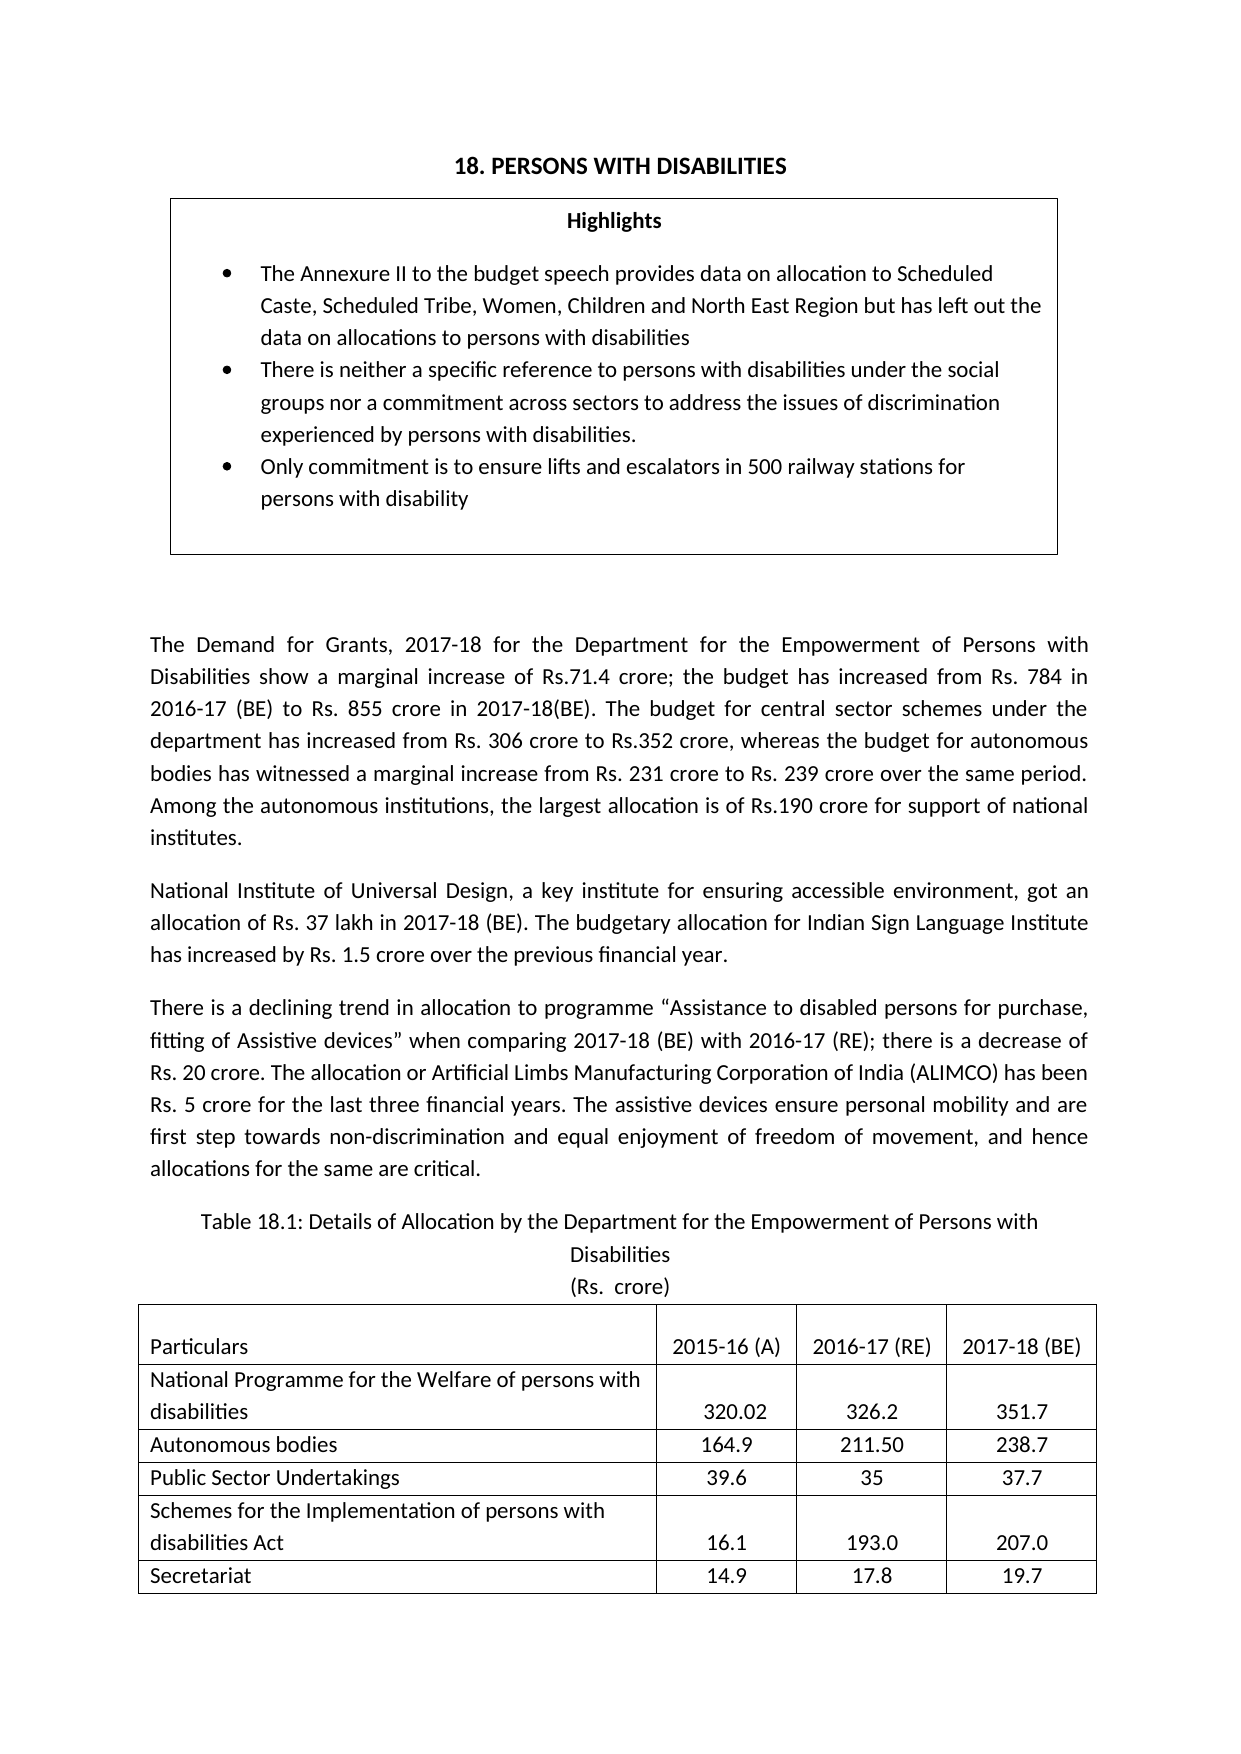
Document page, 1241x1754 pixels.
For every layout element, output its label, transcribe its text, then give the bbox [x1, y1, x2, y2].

table_cell 14.9 [657, 1561, 796, 1593]
table_cell 351.7 [947, 1365, 1096, 1429]
table_cell Public Sector Undertakings [139, 1463, 656, 1495]
table_header 2017-18 (BE) [947, 1305, 1096, 1364]
table_cell 320.02 [657, 1365, 796, 1429]
table_cell 35 [797, 1463, 946, 1495]
table_cell National Programme for the Welfare of persons with disabilities [139, 1365, 656, 1429]
table_cell 16.1 [657, 1496, 796, 1560]
table_cell Secretariat [139, 1561, 656, 1593]
table_cell 164.9 [657, 1430, 796, 1462]
list 18. PERSONS WITH DISABILITIES [150, 150, 1090, 181]
table_cell Autonomous bodies [139, 1430, 656, 1462]
table_cell 19.7 [947, 1561, 1096, 1593]
text Table 18.1: Details of Allocation by the Department for the Empowerment of Persons with Disabilities [150, 1207, 1090, 1268]
table_cell 238.7 [947, 1430, 1096, 1462]
table_cell 211.50 [797, 1430, 946, 1462]
table_cell 37.7 [947, 1463, 1096, 1495]
table_header Particulars [139, 1305, 656, 1364]
table_cell 39.6 [657, 1463, 796, 1495]
table_cell 326.2 [797, 1365, 946, 1429]
text There is a declining trend in allocation to programme “Assistance to disabled persons for purchase, fitting of Assistive devices” when comparing 2017-18 (BE) with 2016-17 (RE); there is a decrease of Rs. 20 crore. The allocation or Artificial Limbs Manufacturing Corporation of India (ALIMCO) has been Rs. 5 crore for the last three financial years. The assistive devices ensure personal mobility and are first step towards non-discrimination and equal enjoyment of freedom of movement, and hence allocations for the same are critical. [150, 993, 1090, 1182]
table_header 2015-16 (A) [657, 1305, 796, 1364]
text National Institute of Universal Design, a key institute for ensuring accessible environment, got an allocation of Rs. 37 lakh in 2017-18 (BE). The budgetary allocation for Indian Sign Language Institute has increased by Rs. 1.5 crore over the previous financial year. [150, 876, 1090, 968]
text (Rs. crore) [150, 1272, 1090, 1300]
text The Demand for Grants, 2017-18 for the Department for the Empowerment of Persons with Disabilities show a marginal increase of Rs.71.4 crore; the budget has increased from Rs. 784 in 2016-17 (BE) to Rs. 855 crore in 2017-18(BE). The budget for central sector schemes under the department has increased from Rs. 306 crore to Rs.352 crore, whereas the budget for autonomous bodies has witnessed a marginal increase from Rs. 231 crore to Rs. 239 crore over the same period. Among the autonomous institutions, the largest allocation is of Rs.190 crore for support of national institutes. [150, 630, 1090, 851]
table_cell 207.0 [947, 1496, 1096, 1560]
table_header 2016-17 (RE) [797, 1305, 946, 1364]
table_cell 193.0 [797, 1496, 946, 1560]
table_cell Schemes for the Implementation of persons with disabilities Act [139, 1496, 656, 1560]
table_cell 17.8 [797, 1561, 946, 1593]
